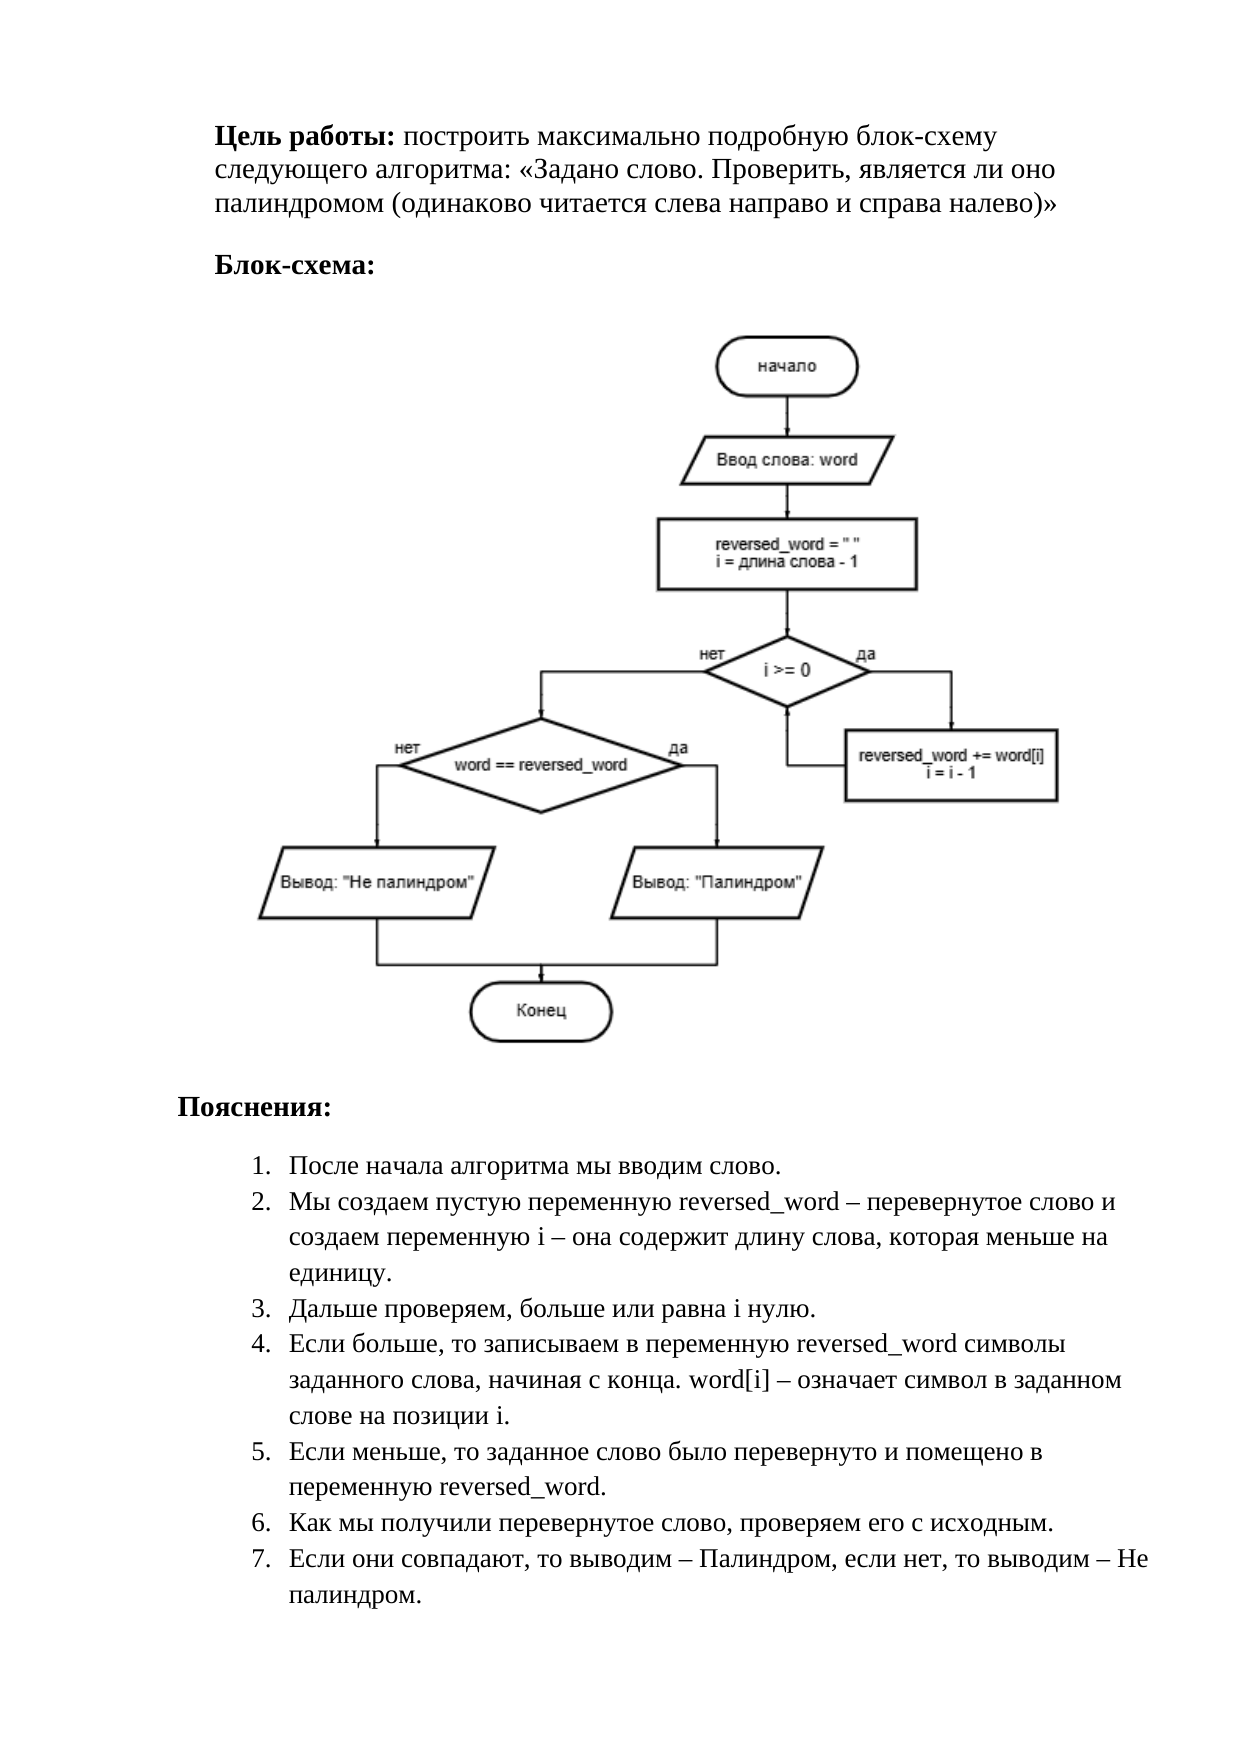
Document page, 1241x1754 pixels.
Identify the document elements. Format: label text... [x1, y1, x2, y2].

list Если больше, то записываем в переменную reversed_word символы заданного слова, начиная с конца. word[i] – означает символ в заданном слове на позиции i. [251, 1328, 1152, 1430]
picture [248, 314, 1081, 1065]
text Пояснения: [177, 1089, 1152, 1123]
list Как мы получили перевернутое слово, проверяем его с исходным. [251, 1506, 1152, 1537]
list Если они совпадают, то выводим – Палиндром, если нет, то выводим – Не палиндром. [251, 1542, 1152, 1609]
list Дальше проверяем, больше или равна i нулю. [251, 1292, 1152, 1323]
list Мы создаем пустую переменную reversed_word – перевернутое слово и создаем переменную i – она содержит длину слова, которая меньше на единицу. [251, 1185, 1152, 1287]
list Если меньше, то заданное слово было перевернуто и помещено в переменную reversed_word. [251, 1435, 1152, 1502]
text Цель работы: построить максимально подробную блок-схему следующего алгоритма: «Задано слово. Проверить, является ли оно палиндромом (одинаково читается слева направо и справа налево)» [214, 118, 1152, 219]
text Блок-схема: [214, 247, 1152, 281]
list После начала алгоритма мы вводим слово. [251, 1149, 1152, 1180]
